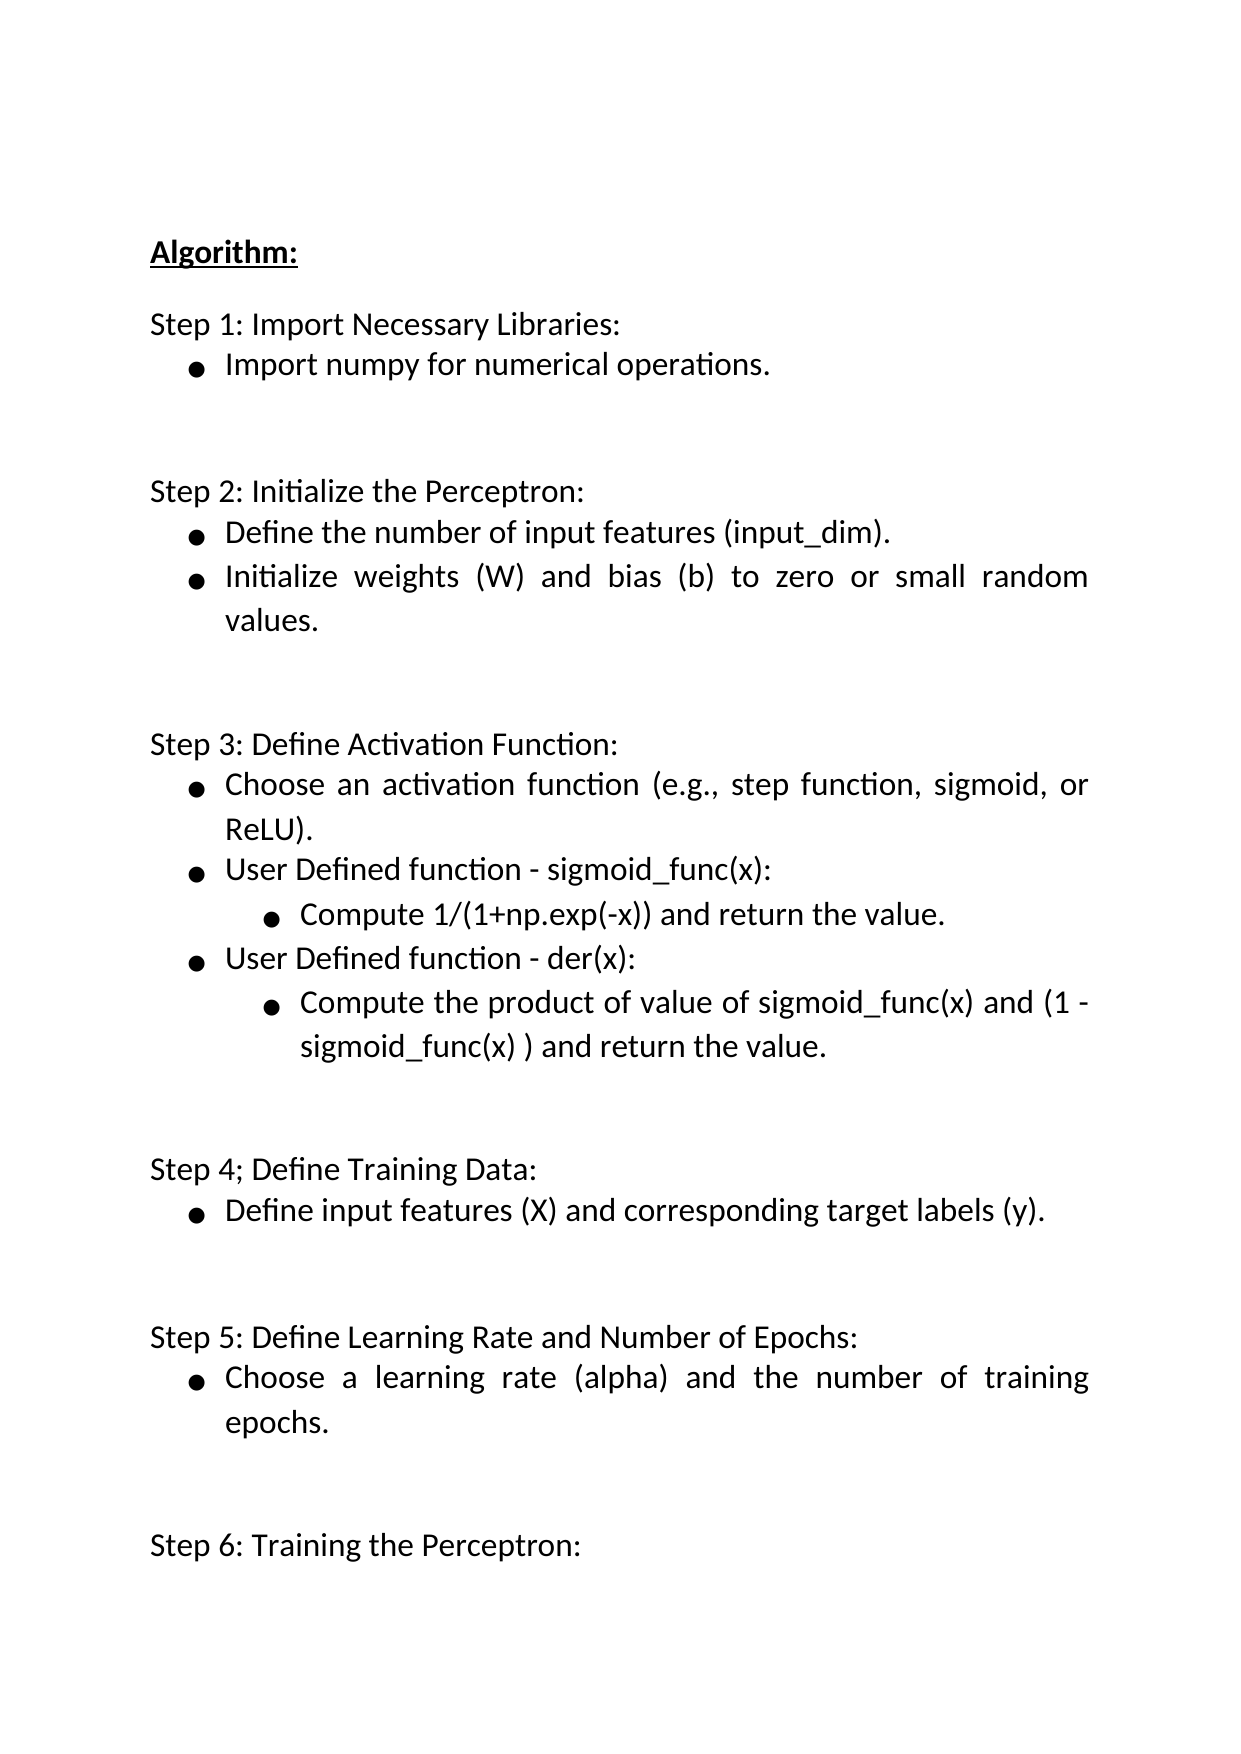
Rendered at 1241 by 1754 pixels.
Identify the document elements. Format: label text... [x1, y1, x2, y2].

text Step 5: Define Learning Rate and Number of Epochs: [150, 1316, 1090, 1357]
text Algorithm: [150, 231, 1090, 272]
list User Defined function - der(x): [187, 937, 1090, 981]
text Step 4; Define Training Data: [150, 1148, 1090, 1189]
list Choose a learning rate (alpha) and the number of training epochs. [187, 1357, 1090, 1442]
list User Defined function - sigmoid_func(x): [187, 848, 1090, 892]
list Define input features (X) and corresponding target labels (y). [187, 1189, 1090, 1233]
text Step 6: Training the Perceptron: [150, 1524, 1090, 1565]
text Step 3: Define Activation Function: [150, 722, 1090, 763]
text Step 2: Initialize the Perceptron: [150, 470, 1090, 511]
list Initialize weights (W) and bias (b) to zero or small random values. [187, 555, 1090, 640]
list Define the number of input features (input_dim). [187, 511, 1090, 555]
list Choose an activation function (e.g., step function, sigmoid, or ReLU). [187, 763, 1090, 848]
text Step 1: Import Necessary Libraries: [150, 303, 1090, 343]
list Import numpy for numerical operations. [187, 343, 1090, 388]
list Compute the product of value of sigmoid_func(x) and (1 - sigmoid_func(x) ) and return the value. [262, 981, 1090, 1066]
list Compute 1/(1+np.exp(-x)) and return the value. [262, 892, 1090, 937]
